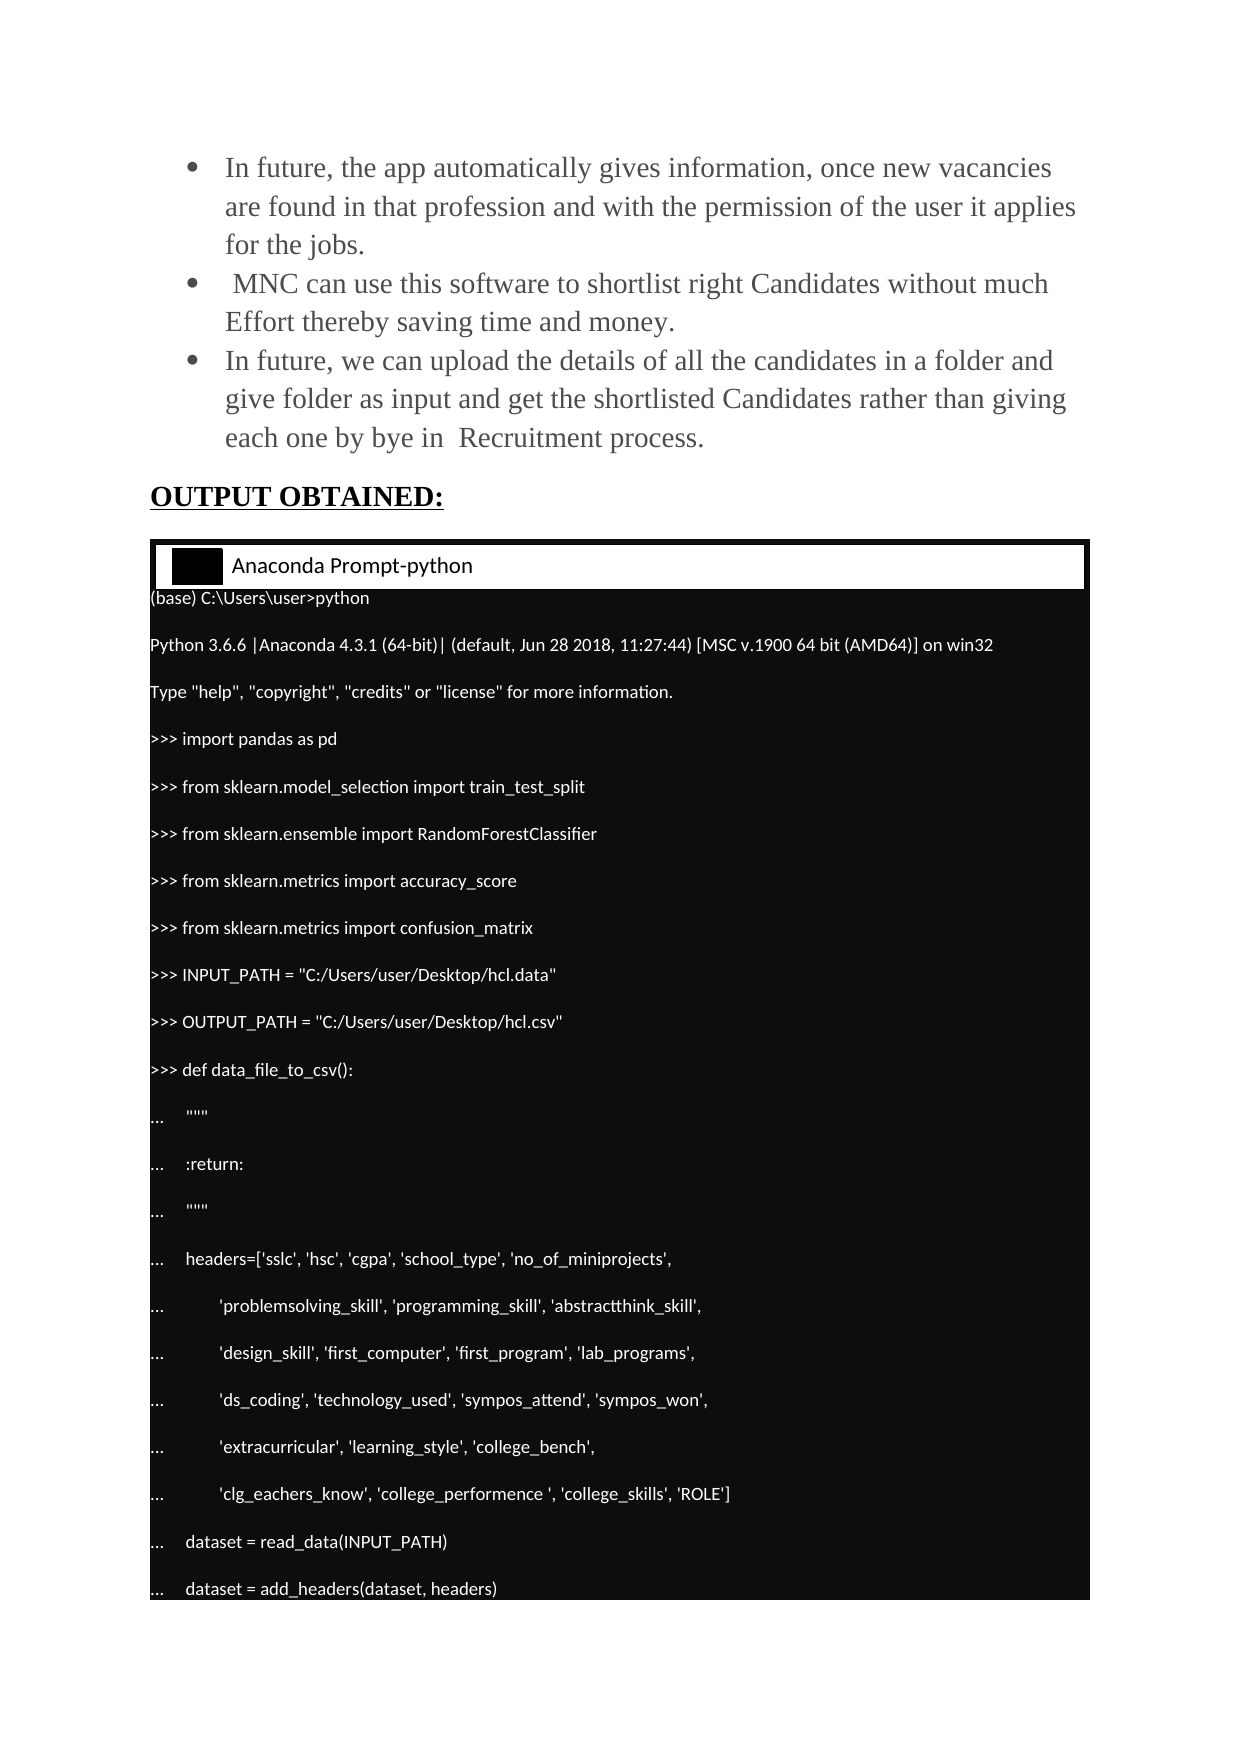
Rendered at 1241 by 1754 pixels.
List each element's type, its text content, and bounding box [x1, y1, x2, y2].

text >>> INPUT_PATH = "C:/Users/user/Desktop/hcl.data" [150, 963, 1090, 986]
text ... 'extracurricular', 'learning_style', 'college_bench', [150, 1435, 1090, 1458]
list In future, we can upload the details of all the candidates in a folder and give folder as input and get the shortlisted Candidates rather than giving each one by bye in Recruitment process. [187, 343, 1090, 454]
text ... 'design_skill', 'first_computer', 'first_program', 'lab_programs', [150, 1341, 1090, 1364]
text ... headers=['sslc', 'hsc', 'cgpa', 'school_type', 'no_of_miniprojects', [150, 1247, 1090, 1269]
text ... """ [150, 1105, 1090, 1128]
text ... 'clg_eachers_know', 'college_performence ', 'college_skills', 'ROLE'] [150, 1483, 1090, 1506]
text Python 3.6.6 |Anaconda 4.3.1 (64-bit)| (default, Jun 28 2018, 11:27:44) [MSC v.1900 64 bit (AMD64)] on win32 [150, 633, 1090, 656]
text >>> from sklearn.model_selection import train_test_split [150, 775, 1090, 798]
list MNC can use this software to shortlist right Candidates without much Effort thereby saving time and money. [187, 266, 1090, 338]
text >>> OUTPUT_PATH = "C:/Users/user/Desktop/hcl.csv" [150, 1011, 1090, 1034]
list In future, the app automatically gives information, once new vacancies are found in that profession and with the permission of the user it applies for the jobs. [187, 150, 1090, 261]
text OUTPUT OBTAINED: [150, 479, 1090, 513]
text >>> import pandas as pd [150, 728, 1090, 751]
text ... dataset = add_headers(dataset, headers) [150, 1577, 1090, 1600]
text Type "help", "copyright", "credits" or "license" for more information. [150, 680, 1090, 703]
text >>> def data_file_to_csv(): [150, 1058, 1090, 1081]
text >>> from sklearn.ensemble import RandomForestClassifier [150, 822, 1090, 845]
text ... """ [150, 1199, 1090, 1222]
text (base) C:\Users\user>python [150, 586, 1090, 609]
text ... dataset = read_data(INPUT_PATH) [150, 1530, 1090, 1553]
text >>> from sklearn.metrics import accuracy_score [150, 869, 1090, 892]
text ... :return: [150, 1152, 1090, 1175]
text ... 'problemsolving_skill', 'programming_skill', 'abstractthink_skill', [150, 1294, 1090, 1317]
text ... 'ds_coding', 'technology_used', 'sympos_attend', 'sympos_won', [150, 1388, 1090, 1411]
text >>> from sklearn.metrics import confusion_matrix [150, 916, 1090, 939]
